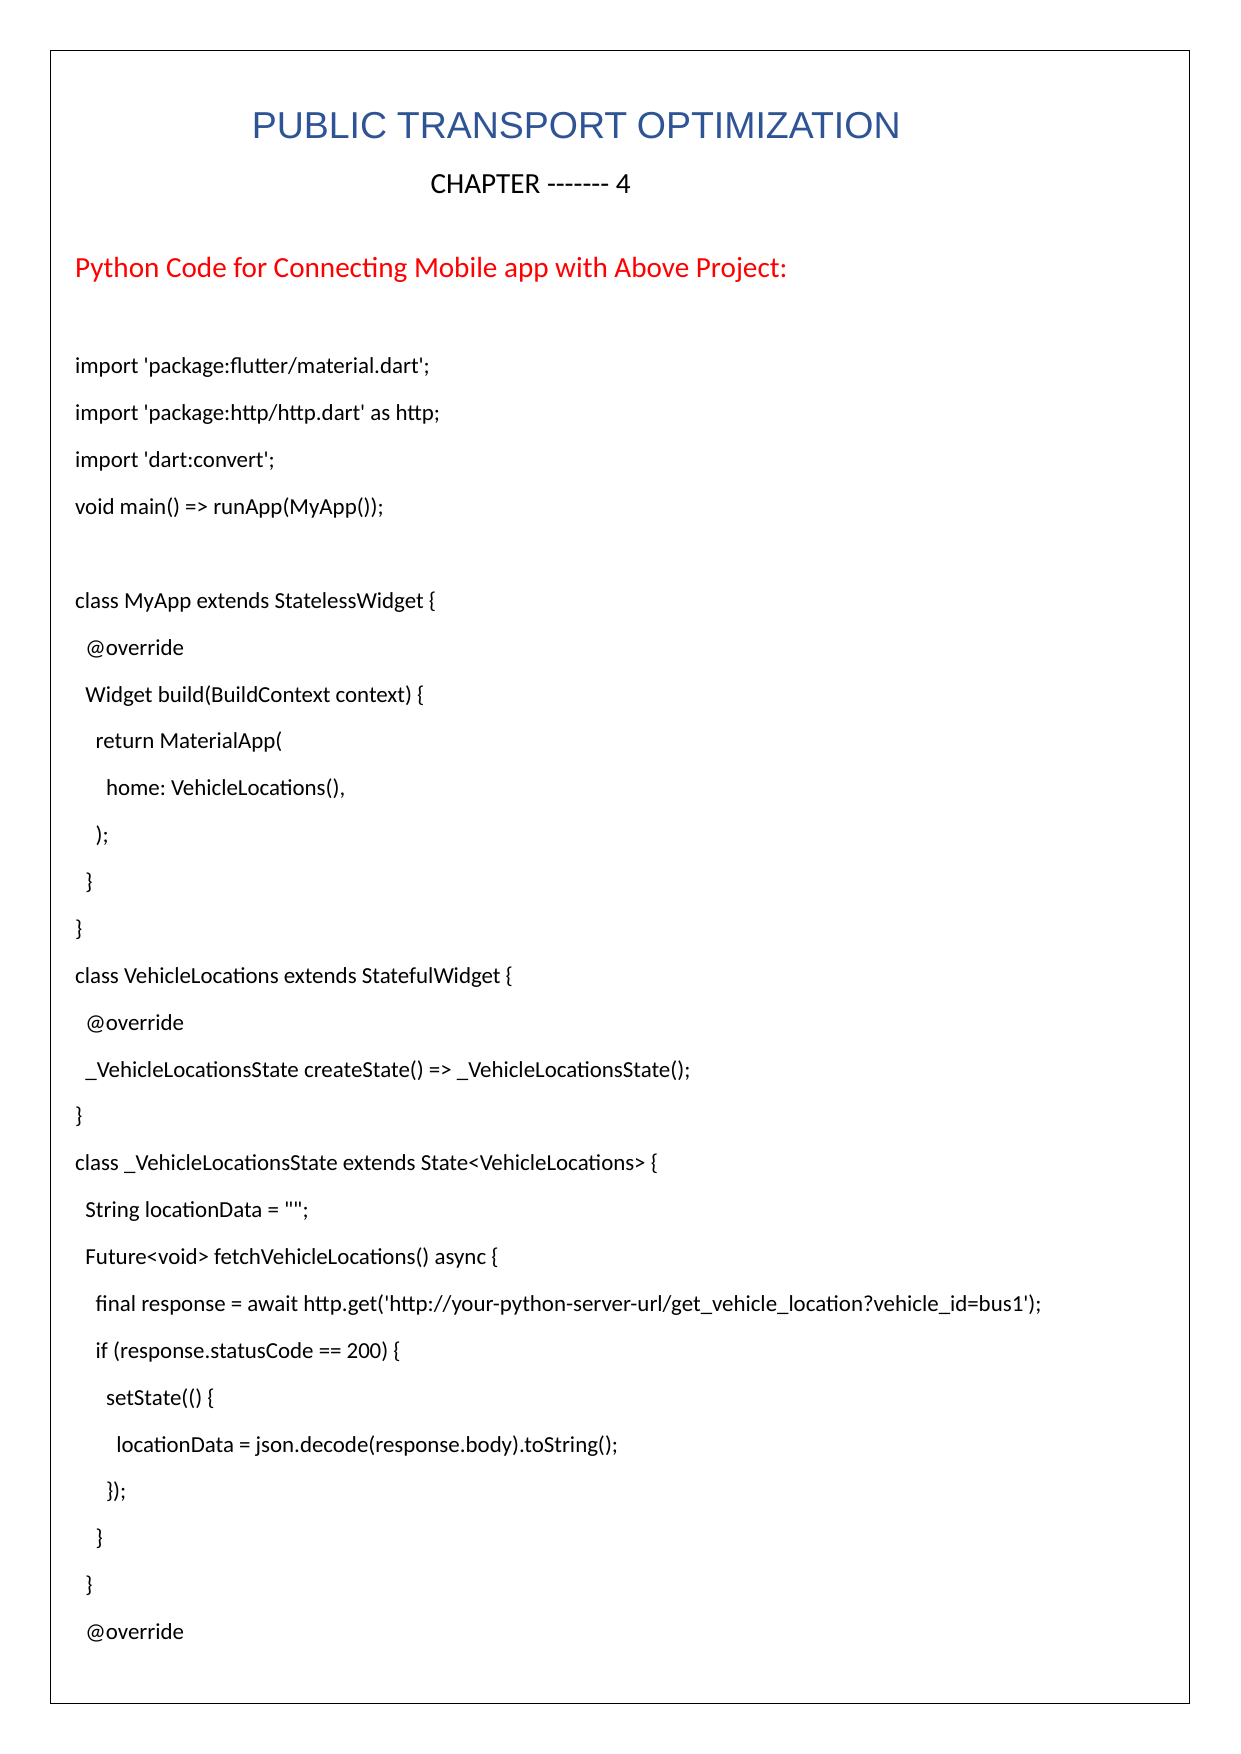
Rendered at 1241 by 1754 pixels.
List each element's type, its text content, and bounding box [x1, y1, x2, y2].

text class MyApp extends StatelessWidget { [75, 586, 1165, 614]
text CHAPTER ------- 4 [75, 165, 1165, 231]
text if (response.statusCode == 200) { [75, 1336, 1165, 1364]
text @override [75, 1008, 1165, 1036]
text @override [75, 633, 1165, 661]
text import 'package:http/http.dart' as http; [75, 398, 1165, 426]
text } [75, 1523, 1165, 1551]
text @override [75, 1617, 1165, 1645]
text class VehicleLocations extends StatefulWidget { [75, 961, 1165, 989]
text void main() => runApp(MyApp()); [75, 492, 1165, 520]
text import 'package:flutter/material.dart'; [75, 352, 1165, 379]
text } [75, 1102, 1165, 1129]
text Python Code for Connecting Mobile app with Above Project: [75, 249, 1165, 285]
text } [75, 914, 1165, 942]
text String locationData = ""; [75, 1195, 1165, 1223]
text _VehicleLocationsState createState() => _VehicleLocationsState(); [75, 1055, 1165, 1083]
text } [75, 1570, 1165, 1598]
text Widget build(BuildContext context) { [75, 680, 1165, 708]
text final response = await http.get('http://your-python-server-url/get_vehicle_location?vehicle_id=bus1'); [75, 1289, 1165, 1317]
text return MaterialApp( [75, 727, 1165, 754]
text ); [75, 820, 1165, 848]
text home: VehicleLocations(), [75, 773, 1165, 801]
text } [75, 867, 1165, 895]
text setState(() { [75, 1383, 1165, 1411]
text import 'dart:convert'; [75, 445, 1165, 473]
text class _VehicleLocationsState extends State<VehicleLocations> { [75, 1148, 1165, 1176]
text locationData = json.decode(response.body).toString(); [75, 1430, 1165, 1458]
text Future<void> fetchVehicleLocations() async { [75, 1242, 1165, 1270]
text }); [75, 1477, 1165, 1504]
